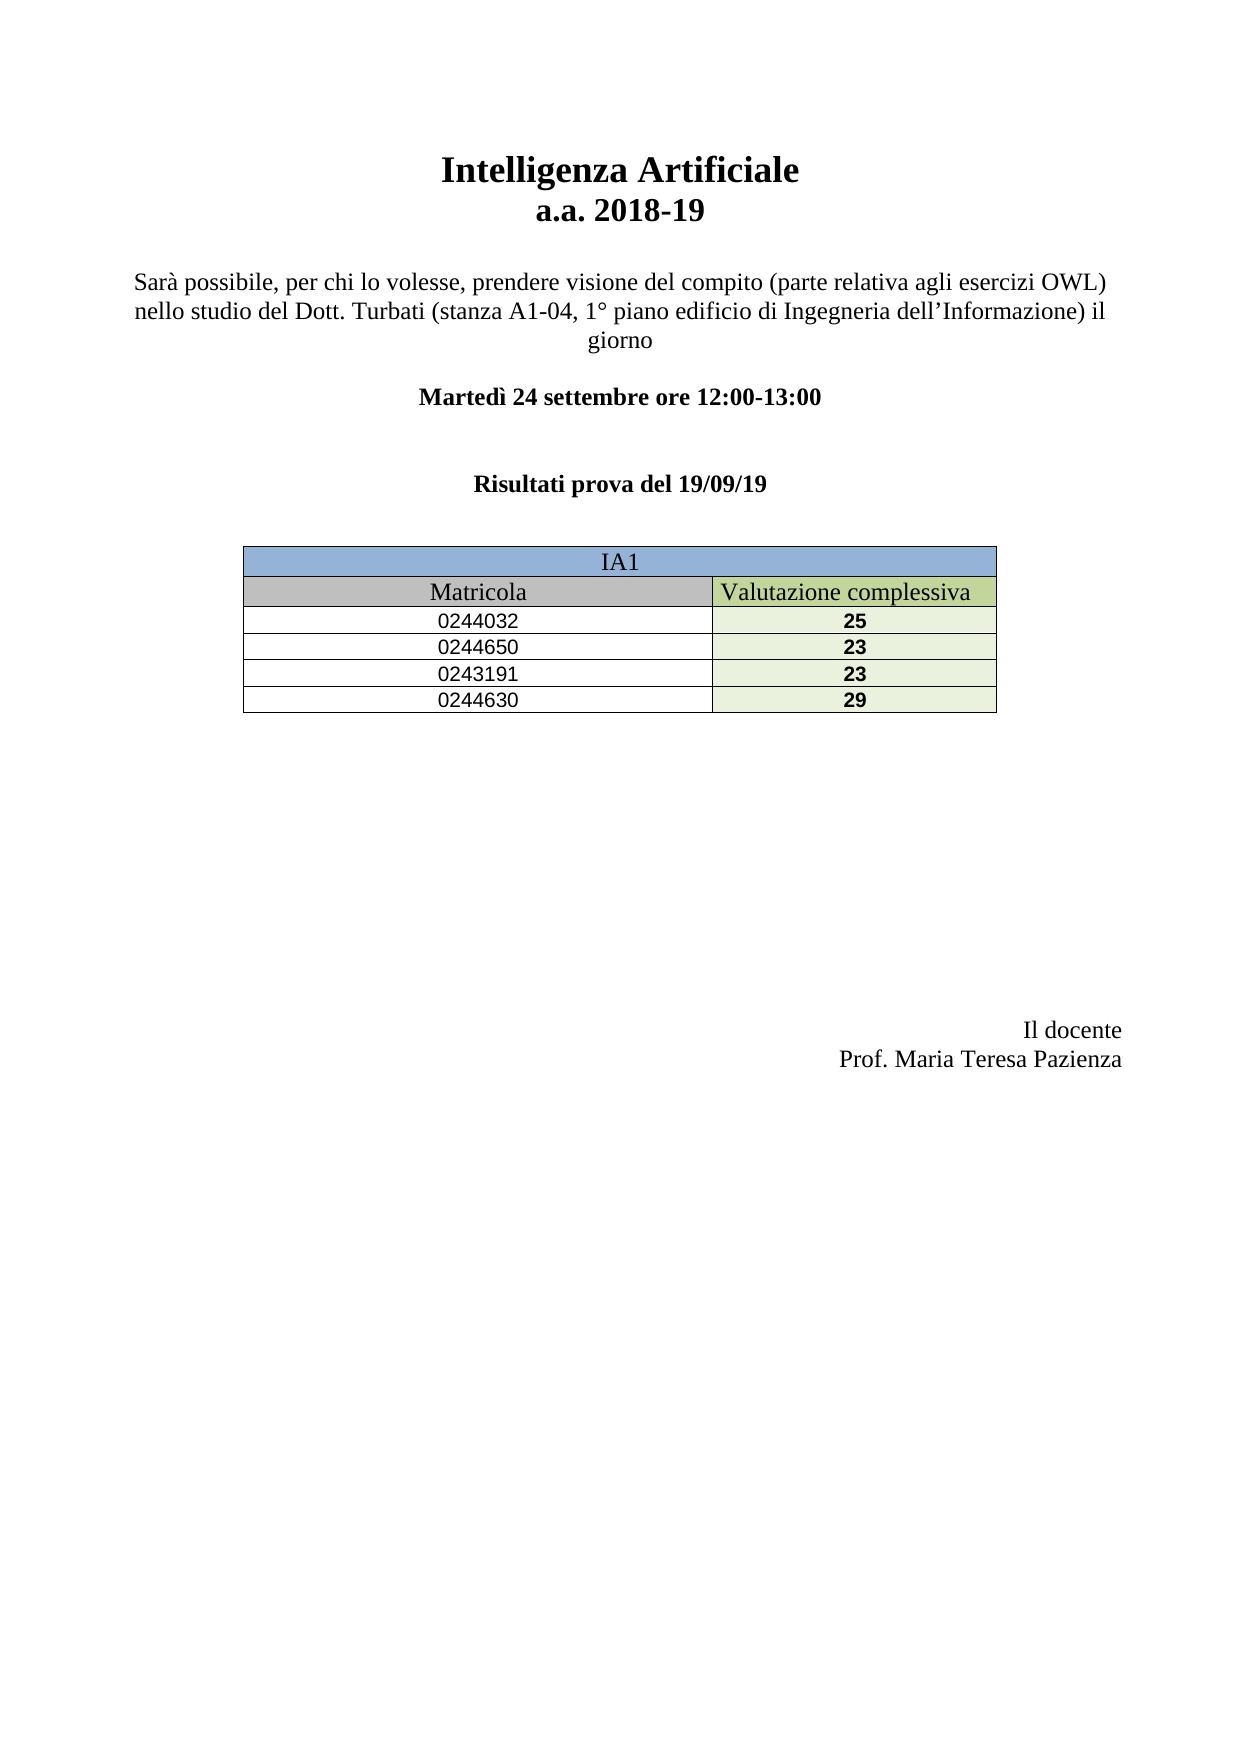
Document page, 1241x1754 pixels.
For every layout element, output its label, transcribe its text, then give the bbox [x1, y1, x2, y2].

table_cell 0243191 [244, 660, 712, 686]
table_cell Valutazione complessiva [713, 577, 996, 606]
text Prof. Maria Teresa Pazienza [118, 1044, 1122, 1072]
table_cell 25 [713, 607, 996, 632]
text a.a. 2018-19 [118, 191, 1122, 229]
table_cell Matricola [244, 577, 712, 606]
table_cell 23 [713, 634, 996, 659]
text Il docente [118, 1015, 1122, 1044]
table_cell 0244032 [244, 607, 712, 632]
text Risultati prova del 19/09/19 [118, 469, 1122, 497]
table_cell 0244630 [244, 687, 712, 712]
text Martedì 24 settembre ore 12:00-13:00 [118, 382, 1122, 411]
table_header IA1 [244, 547, 996, 576]
text Sarà possibile, per chi lo volesse, prendere visione del compito (parte relativa agli esercizi OWL) nello studio del Dott. Turbati (stanza A1-04, 1° piano edificio di Ingegneria dell’Informazione) il giorno [118, 267, 1122, 354]
table_cell 0244650 [244, 634, 712, 659]
table_cell 23 [713, 660, 996, 686]
text Intelligenza Artificiale [118, 148, 1122, 191]
table_cell 29 [713, 687, 996, 712]
